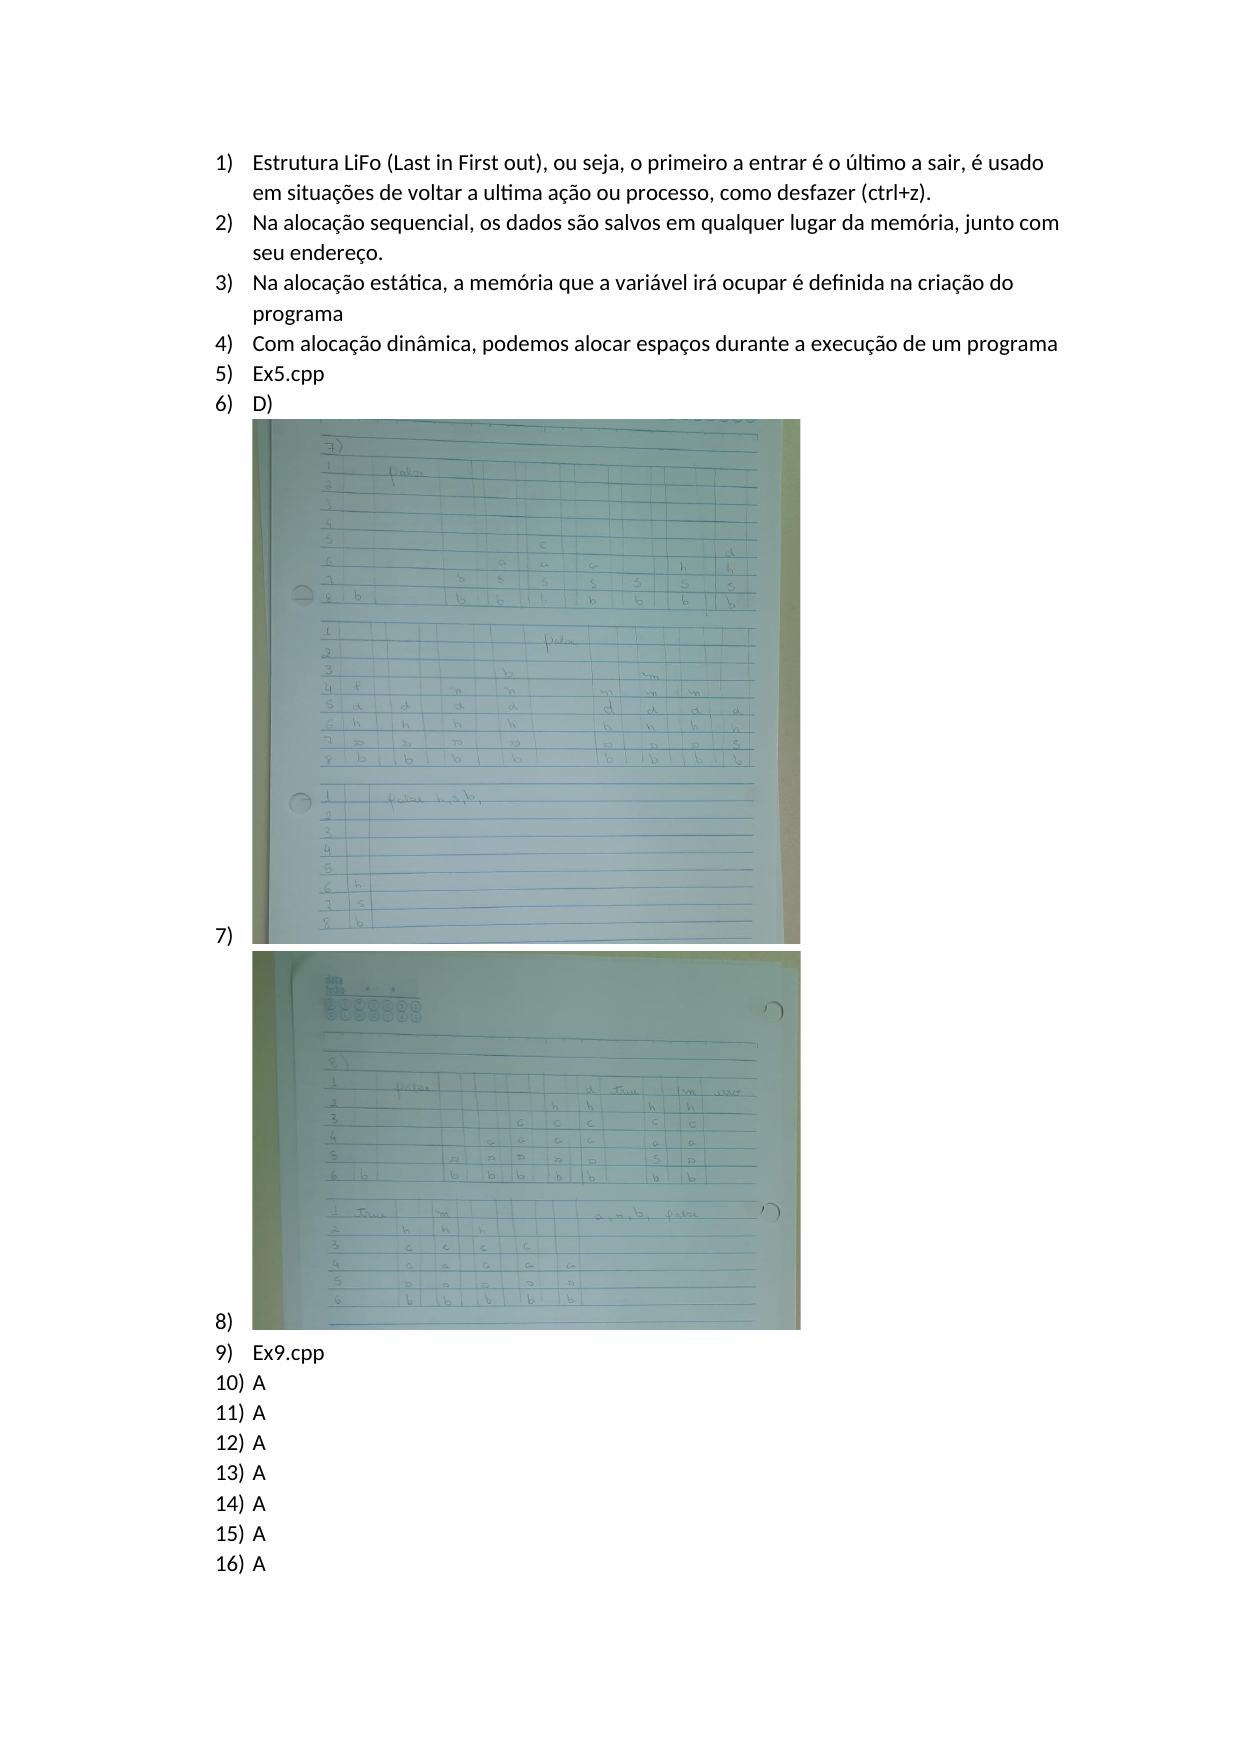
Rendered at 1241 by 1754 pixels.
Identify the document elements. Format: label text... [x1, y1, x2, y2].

list Ex9.cpp [215, 1338, 1063, 1366]
picture [252, 951, 801, 1330]
list Ex5.cpp [215, 359, 1063, 387]
list A [215, 1398, 1063, 1426]
picture [252, 419, 801, 944]
list Com alocação dinâmica, podemos alocar espaços durante a execução de um programa [215, 329, 1063, 357]
list A [215, 1549, 1063, 1577]
list A [215, 1428, 1063, 1456]
list A [215, 1489, 1063, 1517]
list Estrutura LiFo (Last in First out), ou seja, o primeiro a entrar é o último a sair, é usado em situações de voltar a ultima ação ou processo, como desfazer (ctrl+z). [215, 148, 1063, 206]
list A [215, 1458, 1063, 1486]
list D) [215, 389, 1063, 417]
list Na alocação estática, a memória que a variável irá ocupar é definida na criação do programa [215, 268, 1063, 327]
list A [215, 1519, 1063, 1547]
list Na alocação sequencial, os dados são salvos em qualquer lugar da memória, junto com seu endereço. [215, 208, 1063, 266]
list A [215, 1368, 1063, 1396]
